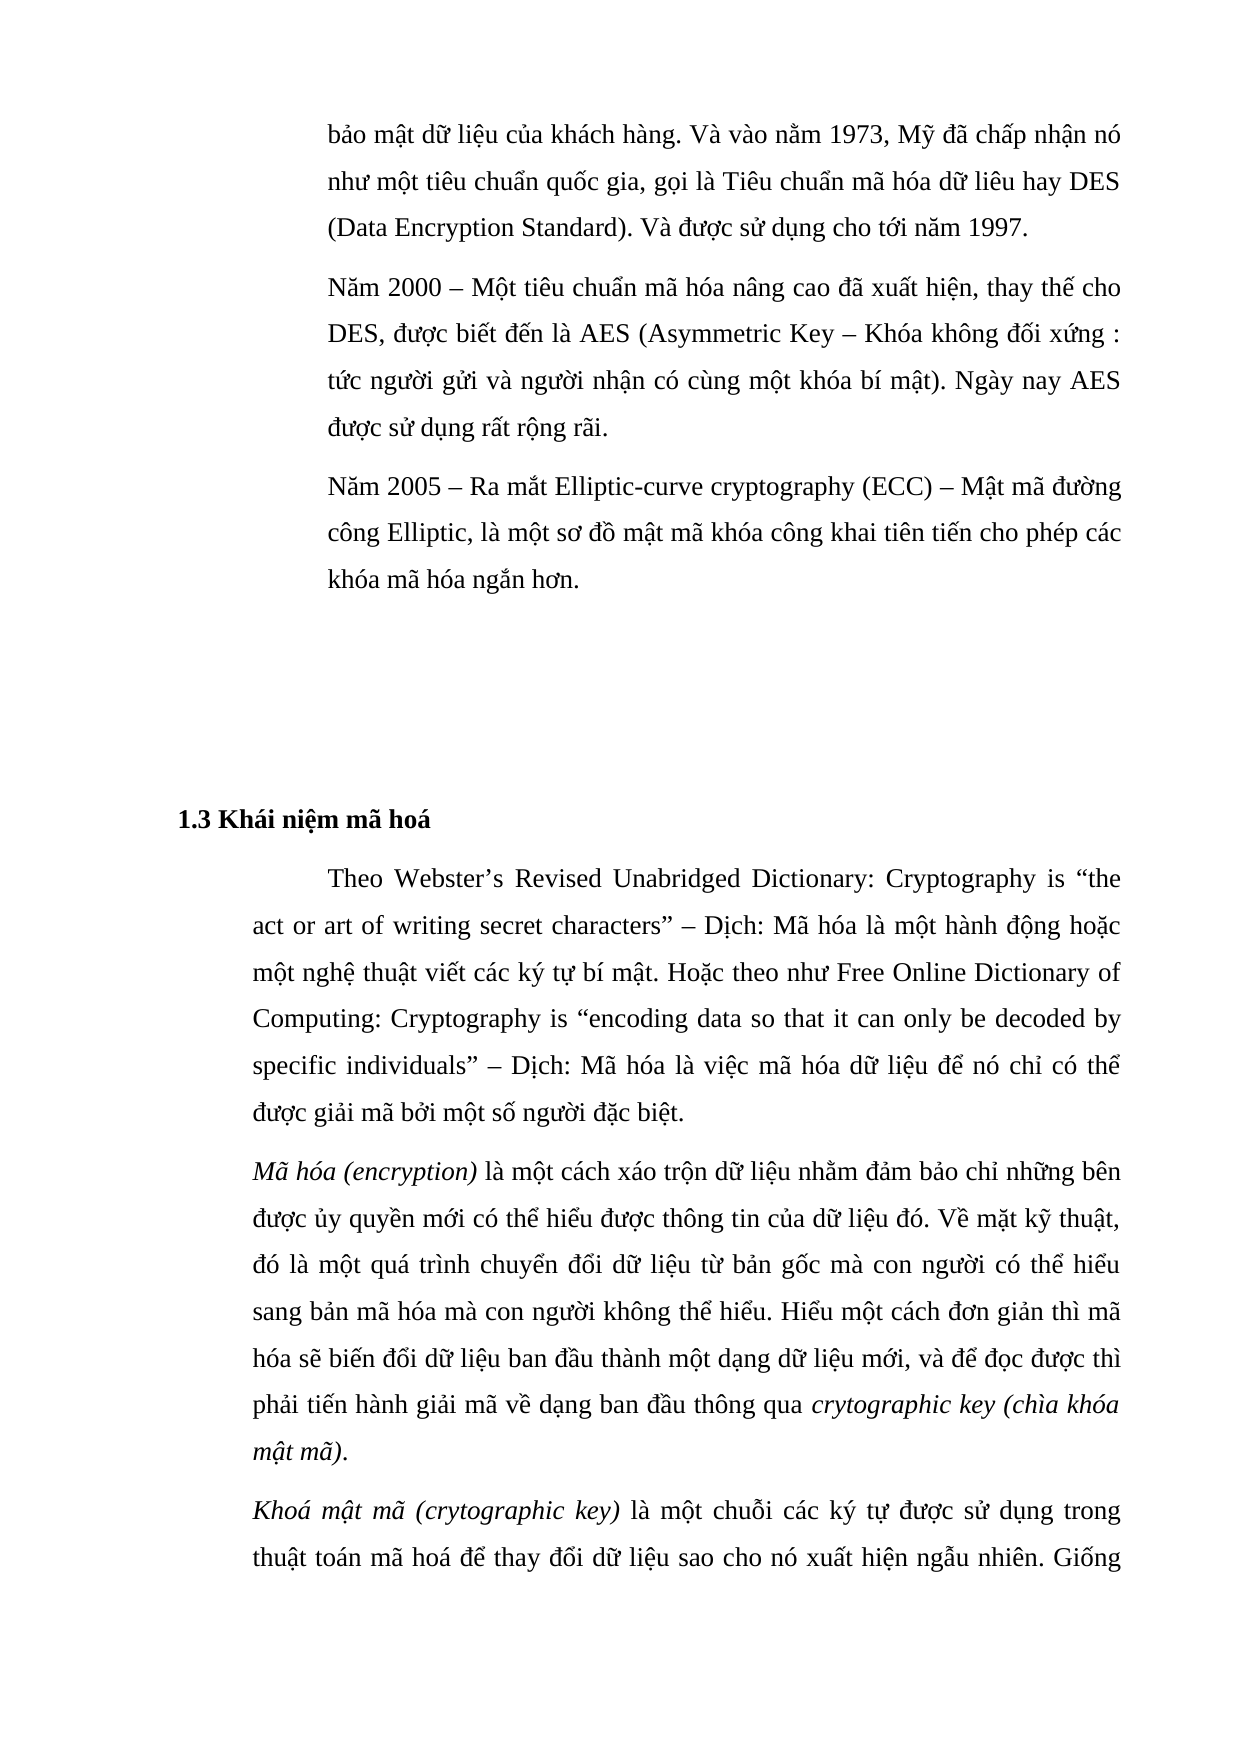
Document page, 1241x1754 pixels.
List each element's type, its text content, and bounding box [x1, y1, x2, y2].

text Theo Webster’s Revised Unabridged Dictionary: Cryptography is “the act or art of writing secret characters” – Dịch: Mã hóa là một hành động hoặc một nghệ thuật viết các ký tự bí mật. Hoặc theo như Free Online Dictionary of Computing: Cryptography is “encoding data so that it can only be decoded by specific individuals” – Dịch: Mã hóa là việc mã hóa dữ liệu để nó chỉ có thể được giải mã bởi một số người đặc biệt. [252, 863, 1122, 1127]
text 1.3 Khái niệm mã hoá [177, 803, 1122, 834]
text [252, 1494, 1122, 1572]
text Năm 2005 – Ra mắt Elliptic-curve cryptography (ECC) – Mật mã đường công Elliptic, là một sơ đồ mật mã khóa công khai tiên tiến cho phép các khóa mã hóa ngắn hơn. [327, 470, 1122, 594]
text Mã hóa (encryption) là một cách xáo trộn dữ liệu nhằm đảm bảo chỉ những bên được ủy quyền mới có thể hiểu được thông tin của dữ liệu đó. Về mặt kỹ thuật, đó là một quá trình chuyển đổi dữ liệu từ bản gốc mà con người có thể hiểu sang bản mã hóa mà con người không thể hiểu. Hiểu một cách đơn giản thì mã hóa sẽ biến đổi dữ liệu ban đầu thành một dạng dữ liệu mới, và để đọc được thì phải tiến hành giải mã về dạng ban đầu thông qua crytographic key (chìa khóa mật mã). [252, 1155, 1122, 1466]
text Năm 2000 – Một tiêu chuẩn mã hóa nâng cao đã xuất hiện, thay thế cho DES, được biết đến là AES (Asymmetric Key – Khóa không đối xứng : tức người gửi và người nhận có cùng một khóa bí mật). Ngày nay AES được sử dụng rất rộng rãi. [327, 271, 1122, 442]
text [327, 118, 1122, 243]
